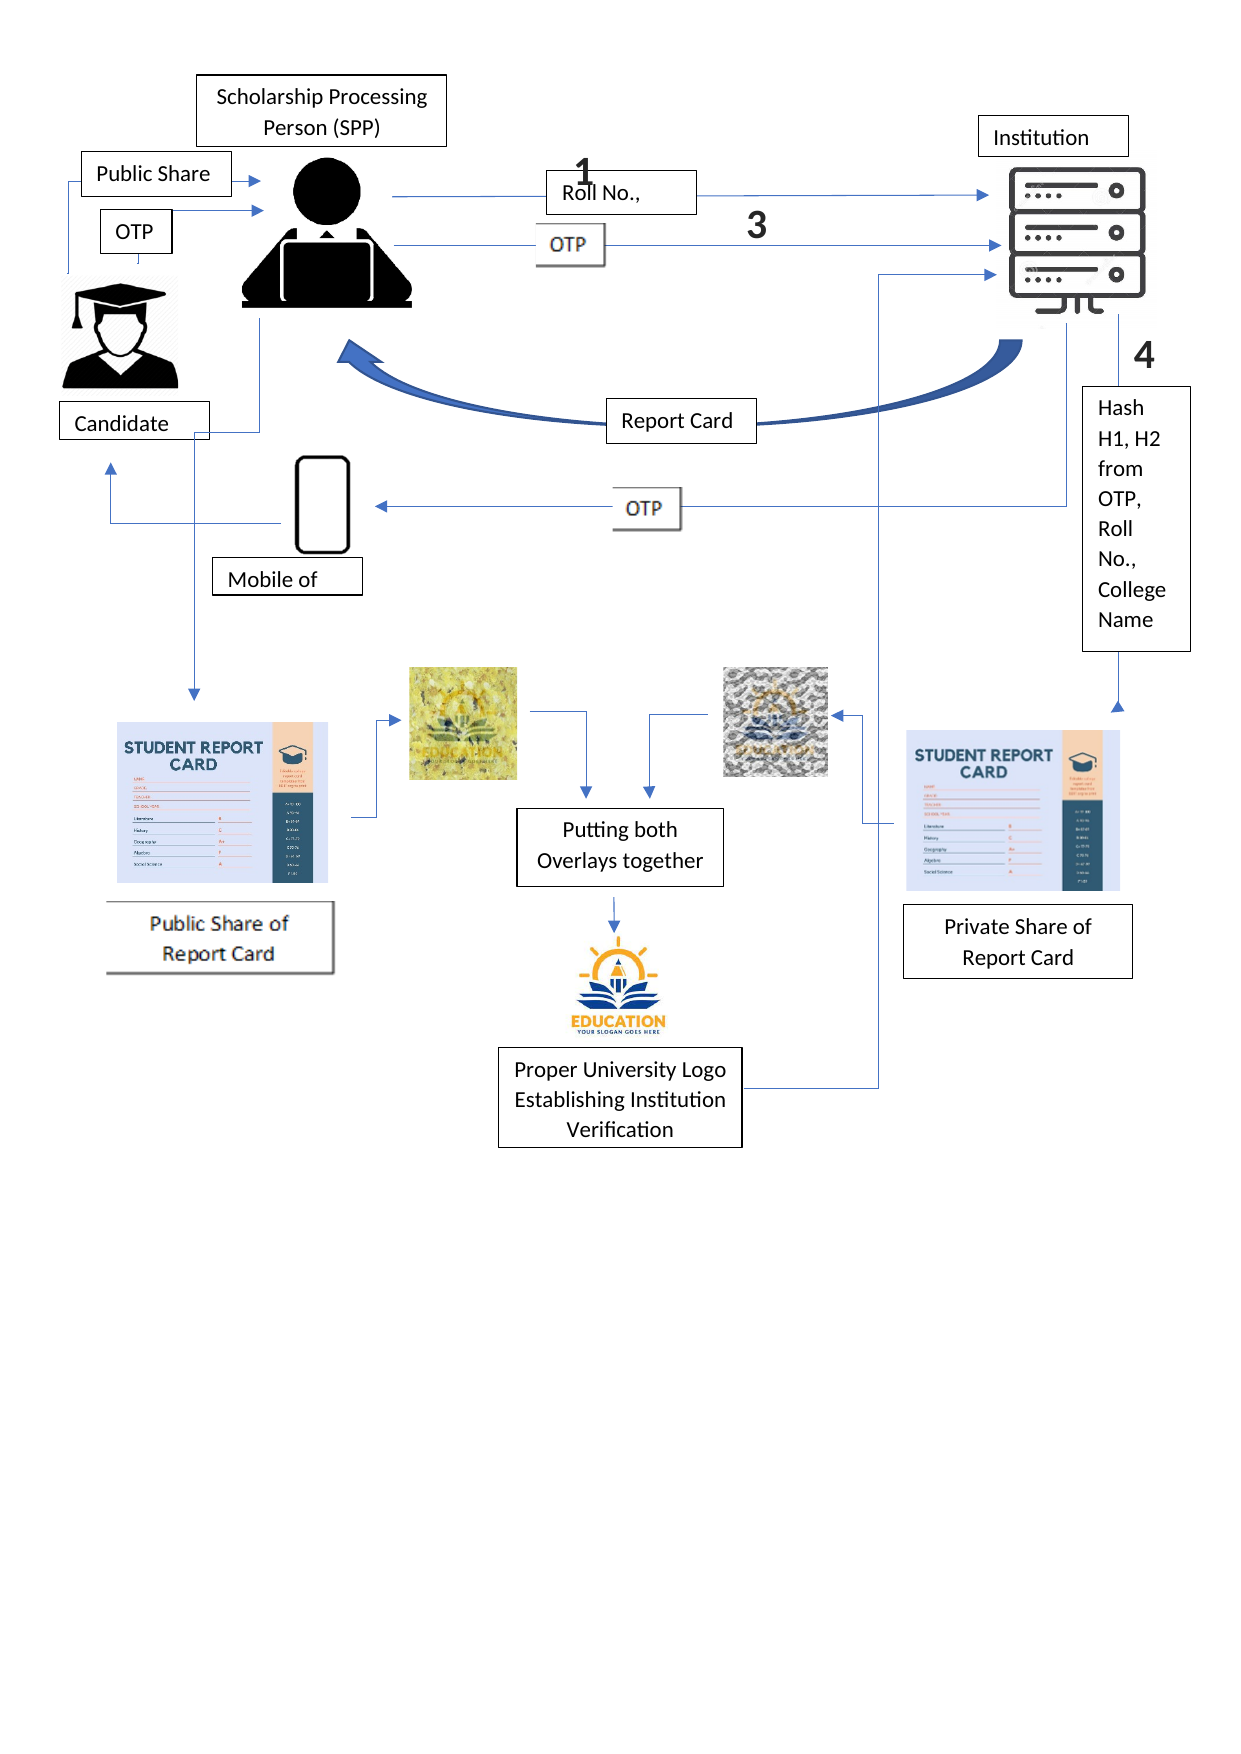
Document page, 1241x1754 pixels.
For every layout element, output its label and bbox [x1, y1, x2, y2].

picture [723, 667, 828, 777]
picture [995, 150, 1161, 332]
picture [611, 487, 683, 532]
picture [115, 722, 329, 882]
picture [290, 451, 353, 554]
picture [59, 275, 178, 394]
picture [236, 150, 414, 313]
picture [556, 922, 684, 1047]
picture [104, 901, 337, 977]
picture [906, 730, 1121, 891]
picture [409, 667, 518, 780]
picture [534, 223, 607, 268]
